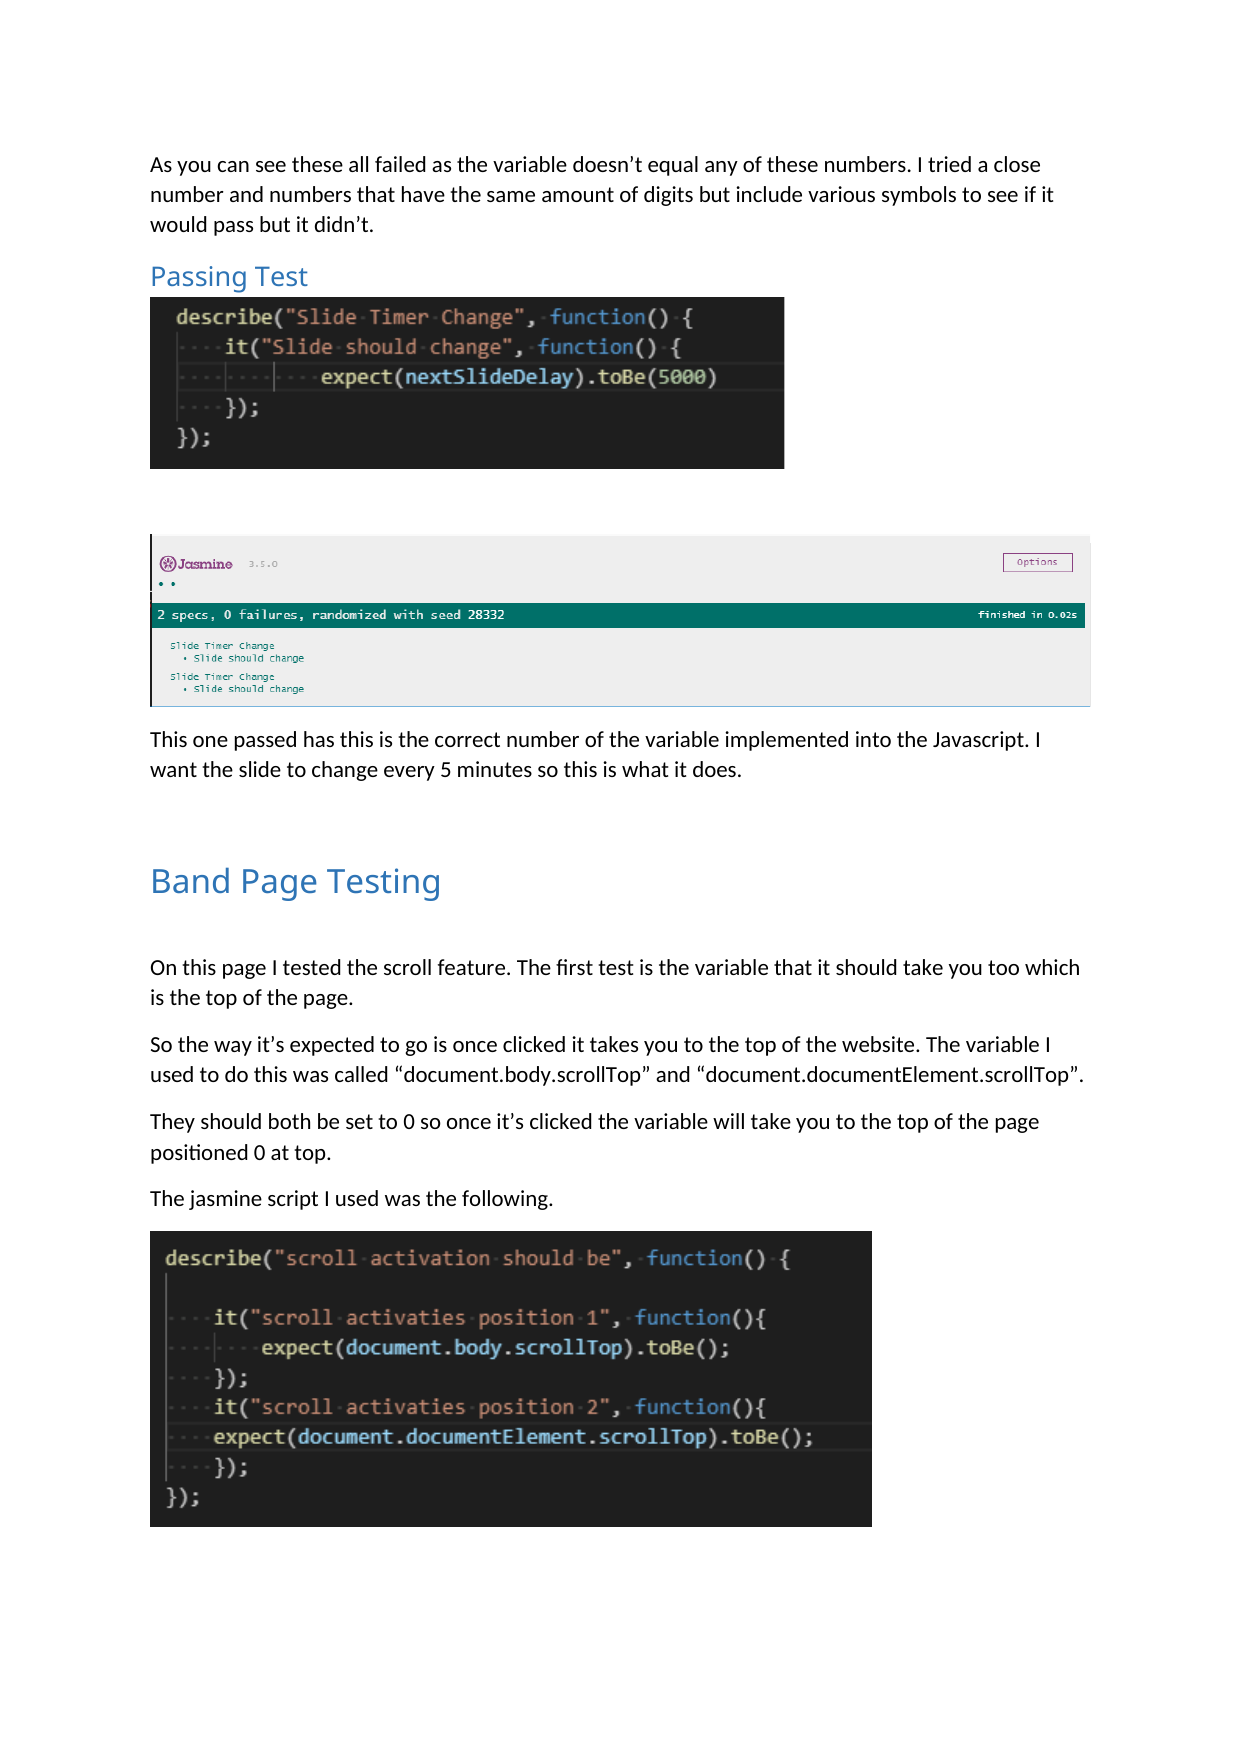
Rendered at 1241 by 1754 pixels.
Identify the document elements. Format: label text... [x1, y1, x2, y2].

text On this page I tested the scroll feature. The first test is the variable that it should take you too which is the top of the page. [150, 953, 1090, 1011]
picture [150, 297, 785, 469]
picture [150, 1231, 872, 1527]
subtitle Passing Test [150, 257, 1090, 294]
text They should both be set to 0 so once it’s clicked the variable will take you to the top of the page positioned 0 at top. [150, 1107, 1090, 1166]
picture [150, 534, 1091, 707]
text So the way it’s expected to go is once clicked it takes you to the top of the website. The variable I used to do this was called “document.body.scrollTop” and “document.documentElement.scrollTop”. [150, 1030, 1090, 1088]
text As you can see these all failed as the variable doesn’t equal any of these numbers. I tried a close number and numbers that have the same amount of digits but include various symbols to see if it would pass but it didn’t. [150, 150, 1090, 238]
text This one passed has this is the correct number of the variable implemented into the Javascript. I want the slide to change every 5 minutes so this is what it does. [150, 725, 1090, 783]
subtitle Band Page Testing [150, 857, 1090, 903]
text The jasmine script I used was the following. [150, 1184, 1090, 1212]
